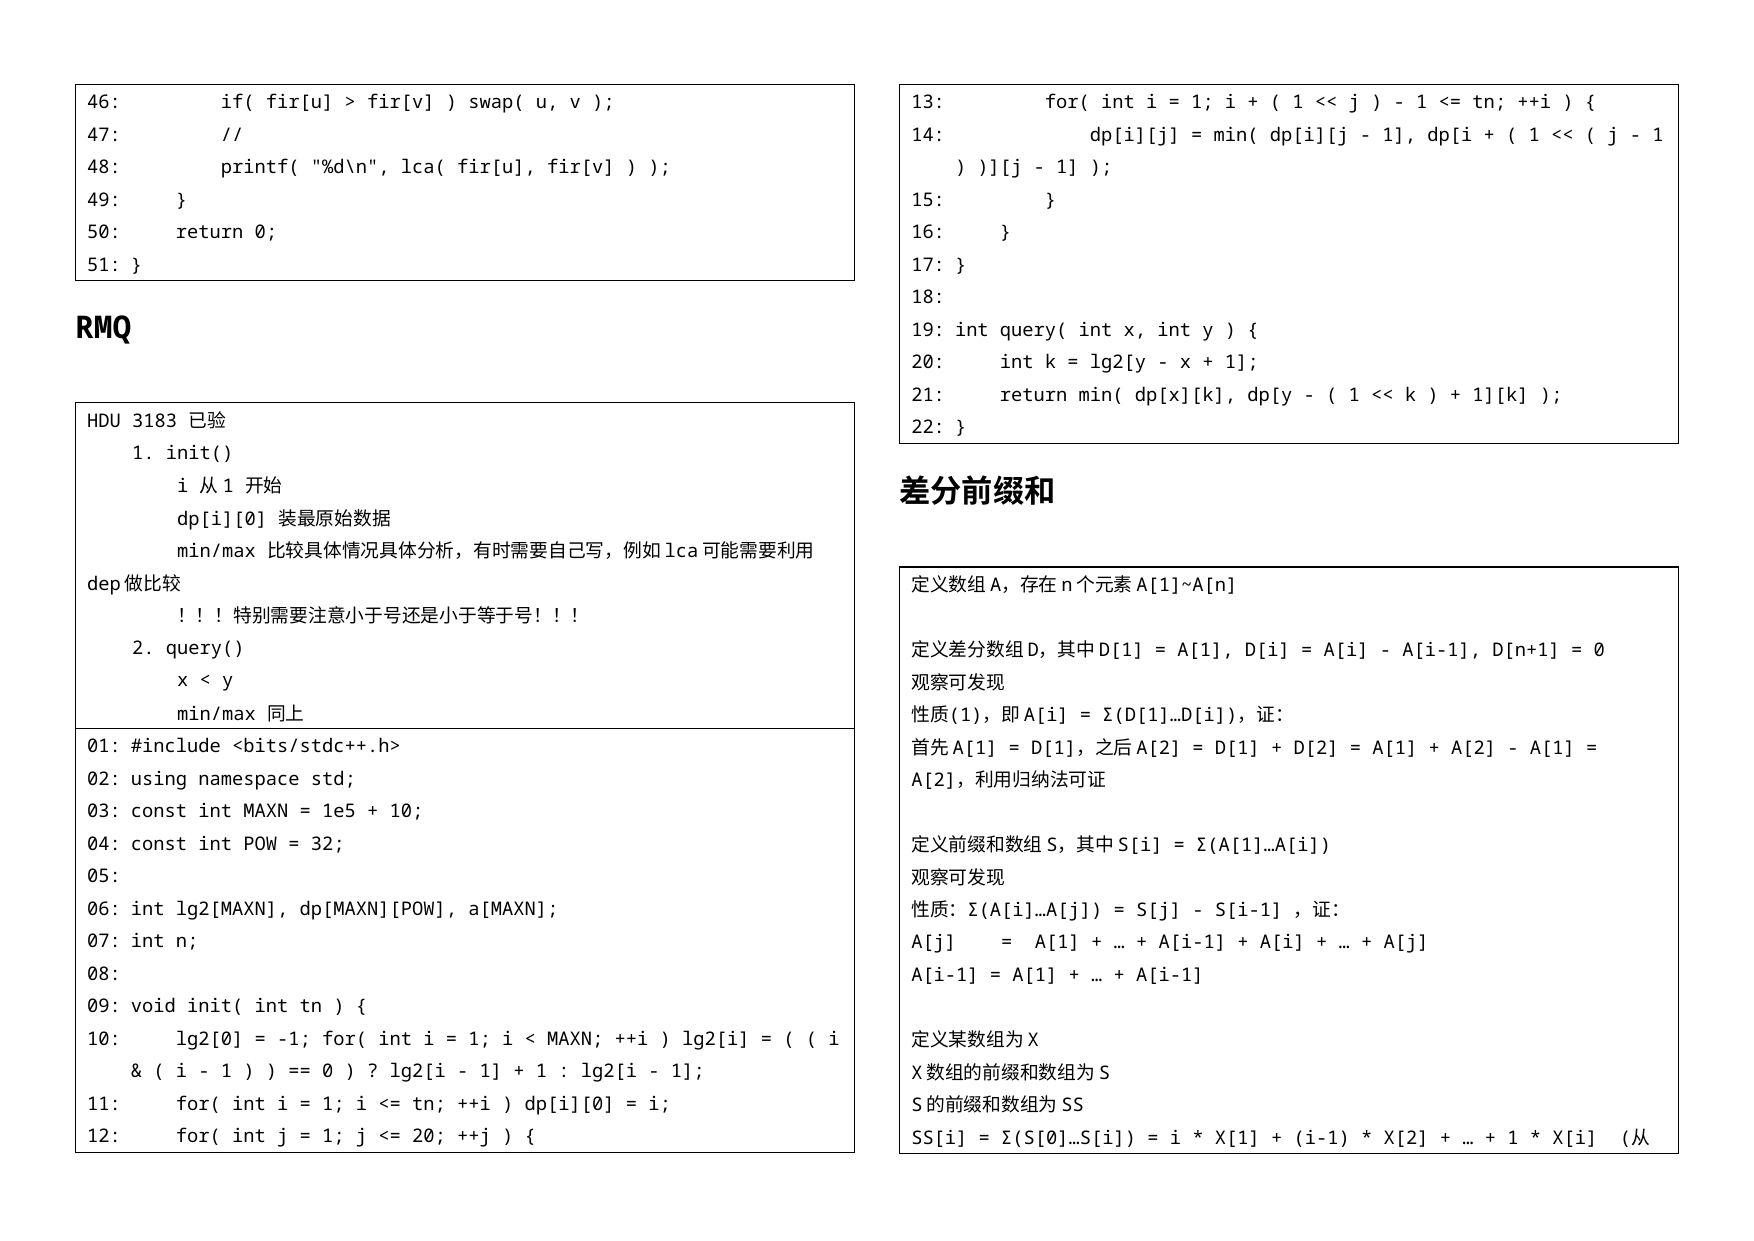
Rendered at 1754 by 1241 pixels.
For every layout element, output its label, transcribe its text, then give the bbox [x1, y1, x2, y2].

table_cell #include <bits/stdc++.h> using namespace std; const int MAXN = 1e5 + 10; const int POW = 32; int lg2[MAXN], dp[MAXN][POW], a[MAXN]; int n; void init( int tn ) { lg2[0] = -1; for( int i = 1; i < MAXN; ++i ) lg2[i] = ( ( i & ( i - 1 ) ) == 0 ) ? lg2[i - 1] + 1 : lg2[i - 1]; for( int i = 1; i <= tn; ++i ) dp[i][0] = i; for( int j = 1; j <= 20; ++j ) { for( int i = 1; i + ( 1 << j ) - 1 <= tn; ++i ) { dp[i][j] = min( dp[i][j - 1], dp[i + ( 1 << ( j - 1 ) )][j - 1] ); } } } int query( int x, int y ) { int k = lg2[y - x + 1]; return min( dp[x][k], dp[y - ( 1 << k ) + 1][k] ); } [76, 729, 854, 1152]
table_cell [76, 85, 854, 280]
subtitle RMQ [75, 293, 855, 358]
subtitle 差分前缀和 [899, 456, 1679, 521]
table_header HDU 3183 已验 1. init() i 从 1 开始 dp[i][0] 装最原始数据 min/max 比较具体情况具体分析，有时需要自己写，例如lca可能需要利用dep做比较 ！！！特别需要注意小于号还是小于等于号！！！ 2. query() x < y min/max 同上 [76, 403, 854, 728]
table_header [900, 568, 1678, 1152]
table_cell #include <bits/stdc++.h> using namespace std; const int MAXN = 1e5 + 10; const int POW = 32; int lg2[MAXN], dp[MAXN][POW], a[MAXN]; int n; void init( int tn ) { lg2[0] = -1; for( int i = 1; i < MAXN; ++i ) lg2[i] = ( ( i & ( i - 1 ) ) == 0 ) ? lg2[i - 1] + 1 : lg2[i - 1]; for( int i = 1; i <= tn; ++i ) dp[i][0] = i; for( int j = 1; j <= 20; ++j ) { for( int i = 1; i + ( 1 << j ) - 1 <= tn; ++i ) { dp[i][j] = min( dp[i][j - 1], dp[i + ( 1 << ( j - 1 ) )][j - 1] ); } } } int query( int x, int y ) { int k = lg2[y - x + 1]; return min( dp[x][k], dp[y - ( 1 << k ) + 1][k] ); } [900, 85, 1678, 442]
